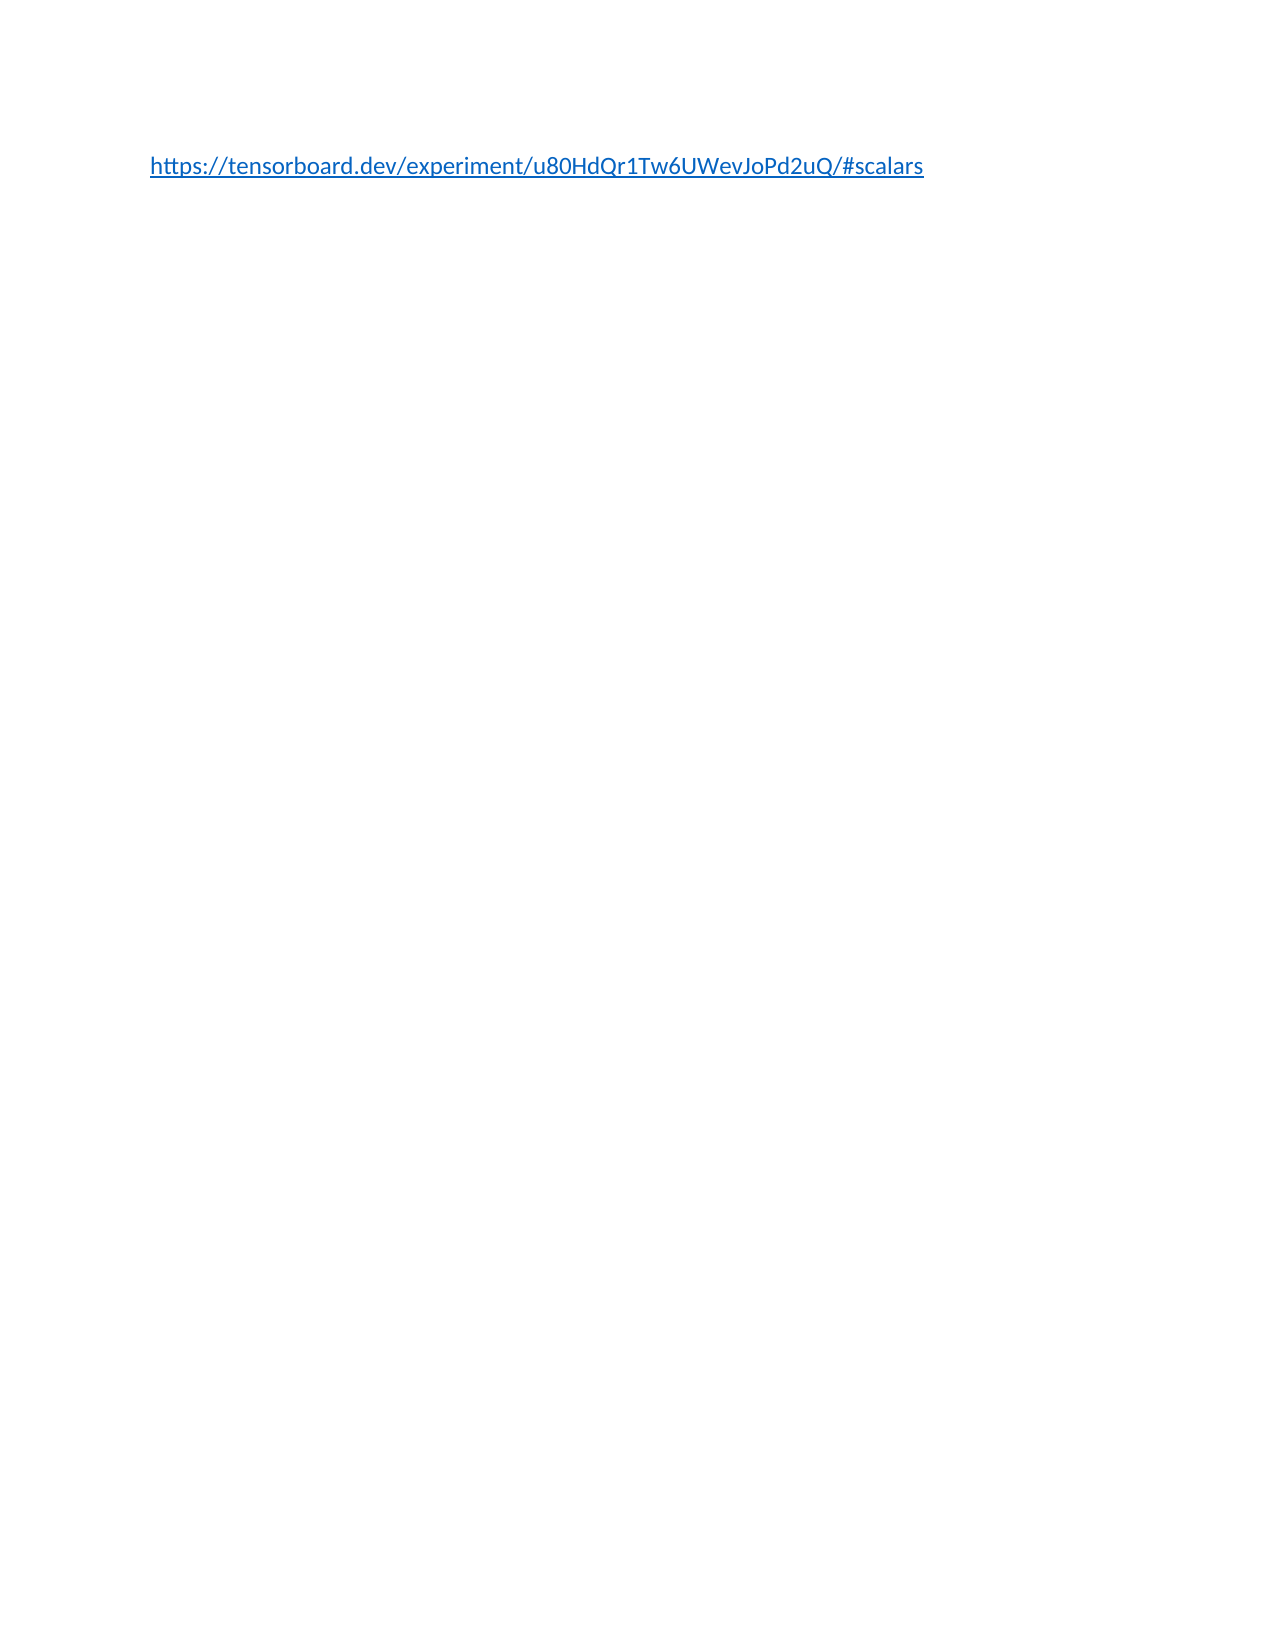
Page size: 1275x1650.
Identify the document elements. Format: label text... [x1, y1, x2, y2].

text https://tensorboard.dev/experiment/u80HdQr1Tw6UWevJoPd2uQ/#scalars [150, 150, 1125, 181]
